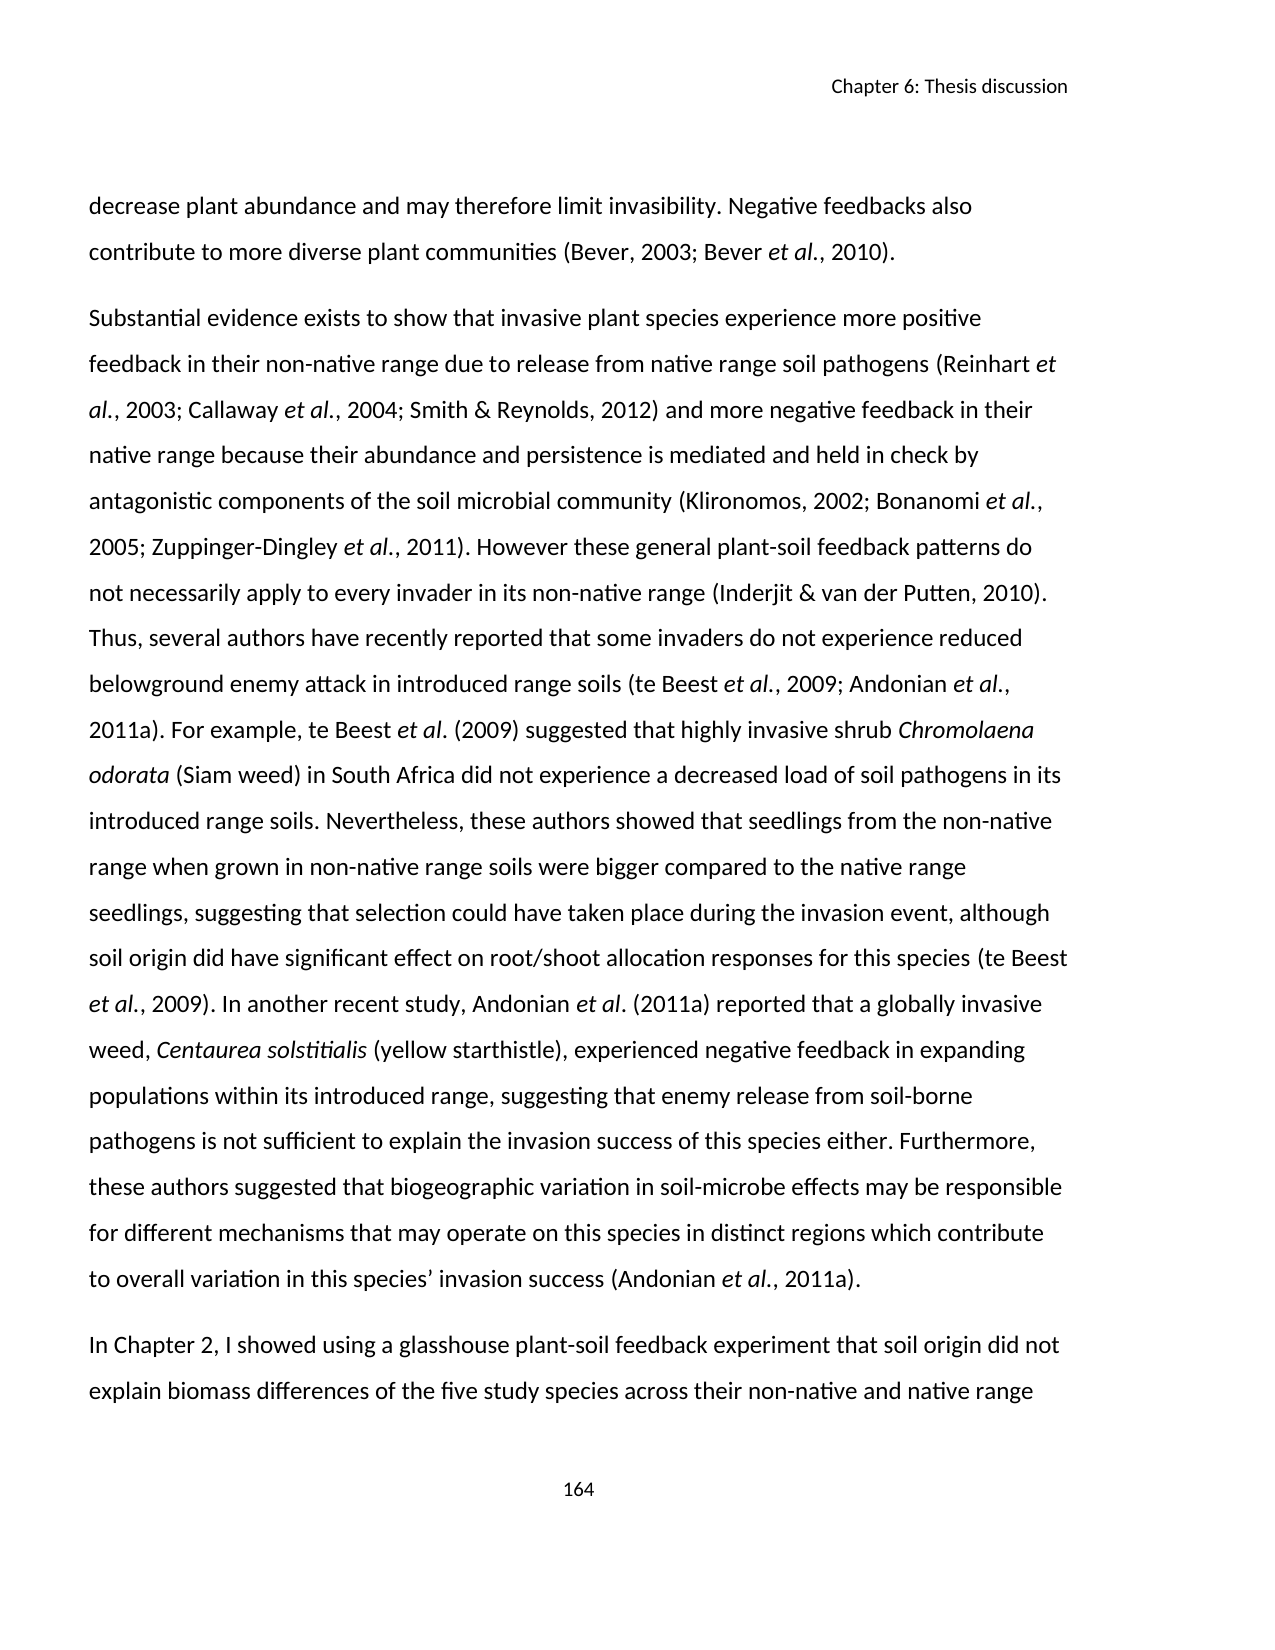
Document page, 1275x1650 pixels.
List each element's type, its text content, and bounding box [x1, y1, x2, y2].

text Substantial evidence exists to show that invasive plant species experience more positive feedback in their non-native range due to release from native range soil pathogens (Reinhart et al., 2003; Callaway et al., 2004; Smith & Reynolds, 2012) and more negative feedback in their native range because their abundance and persistence is mediated and held in check by antagonistic components of the soil microbial community (Klironomos, 2002; Bonanomi et al., 2005; Zuppinger-Dingley et al., 2011). However these general plant-soil feedback patterns do not necessarily apply to every invader in its non-native range (Inderjit & van der Putten, 2010). Thus, several authors have recently reported that some invaders do not experience reduced belowground enemy attack in introduced range soils (te Beest et al., 2009; Andonian et al., 2011a). For example, te Beest et al. (2009) suggested that highly invasive shrub Chromolaena odorata (Siam weed) in South Africa did not experience a decreased load of soil pathogens in its introduced range soils. Nevertheless, these authors showed that seedlings from the non-native range when grown in non-native range soils were bigger compared to the native range seedlings, suggesting that selection could have taken place during the invasion event, although soil origin did have significant effect on root/shoot allocation responses for this species (te Beest et al., 2009). In another recent study, Andonian et al. (2011a) reported that a globally invasive weed, Centaurea solstitialis (yellow starthistle), experienced negative feedback in expanding populations within its introduced range, suggesting that enemy release from soil-borne pathogens is not sufficient to explain the invasion success of this species either. Furthermore, these authors suggested that biogeographic variation in soil-microbe effects may be responsible for different mechanisms that may operate on this species in distinct regions which contribute to overall variation in this species’ invasion success (Andonian et al., 2011a). [89, 302, 1068, 1293]
text decrease plant abundance and may therefore limit invasibility. Negative feedbacks also contribute to more diverse plant communities (Bever, 2003; Bever et al., 2010). [89, 190, 1068, 266]
text In Chapter 2, I showed using a glasshouse plant-soil feedback experiment that soil origin did not explain biomass differences of the five study species across their non-native and native range [89, 1329, 1068, 1406]
